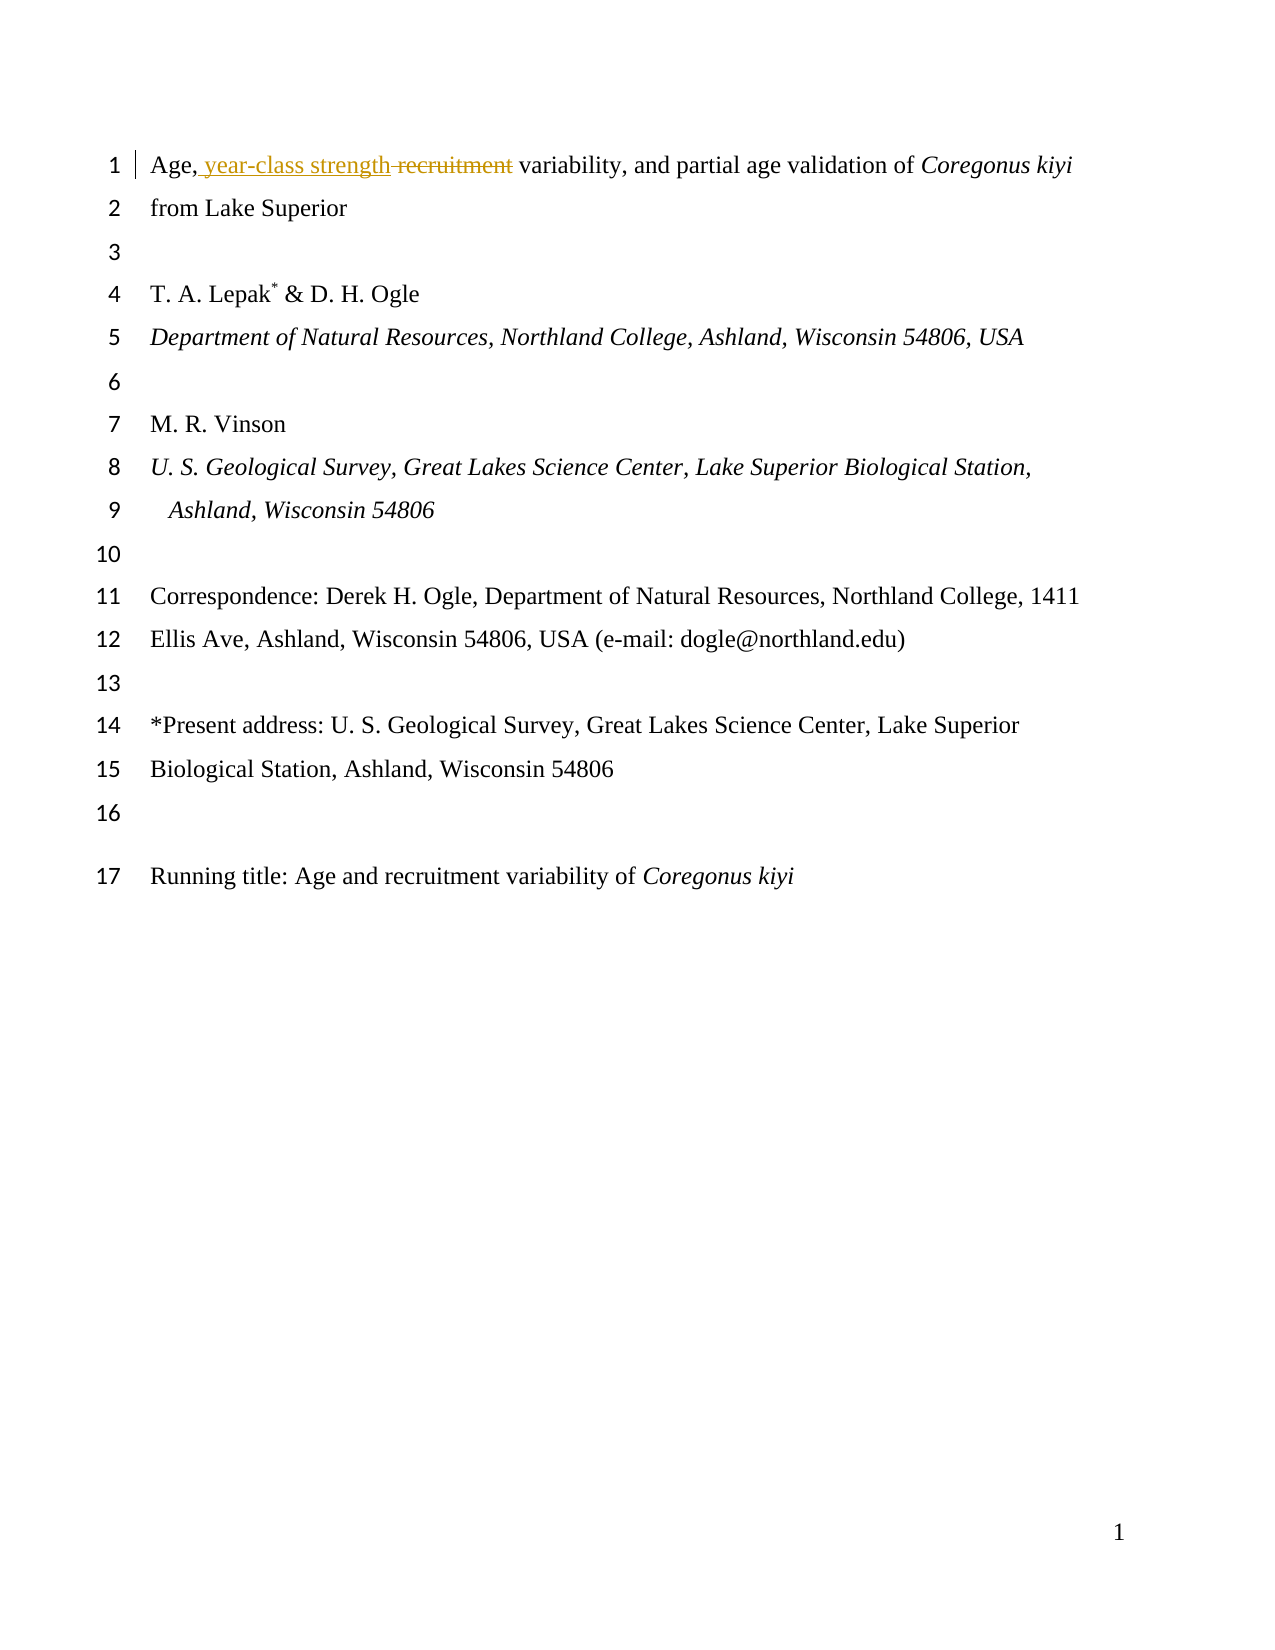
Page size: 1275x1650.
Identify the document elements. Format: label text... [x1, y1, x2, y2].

text *Present address: U. S. Geological Survey, Great Lakes Science Center, Lake Superior Biological Station, Ashland, Wisconsin 54806 [150, 711, 1125, 782]
text Correspondence: Derek H. Ogle, Department of Natural Resources, Northland College, 1411 Ellis Ave, Ashland, Wisconsin 54806, USA (e-mail: dogle@northland.edu) [150, 581, 1125, 653]
text T. A. Lepak* & D. H. Ogle [150, 279, 1125, 308]
text Running title: Age and recruitment variability of Coregonus kiyi [150, 861, 1125, 889]
text Department of Natural Resources, Northland College, Ashland, Wisconsin 54806, USA [150, 322, 1125, 351]
text U. S. Geological Survey, Great Lakes Science Center, Lake Superior Biological Station, Ashland, Wisconsin 54806 [150, 452, 1125, 524]
text Age, variability, and partial age validation of Coregonus kiyi from Lake Superior [150, 150, 1125, 222]
text M. R. Vinson [150, 409, 1125, 437]
